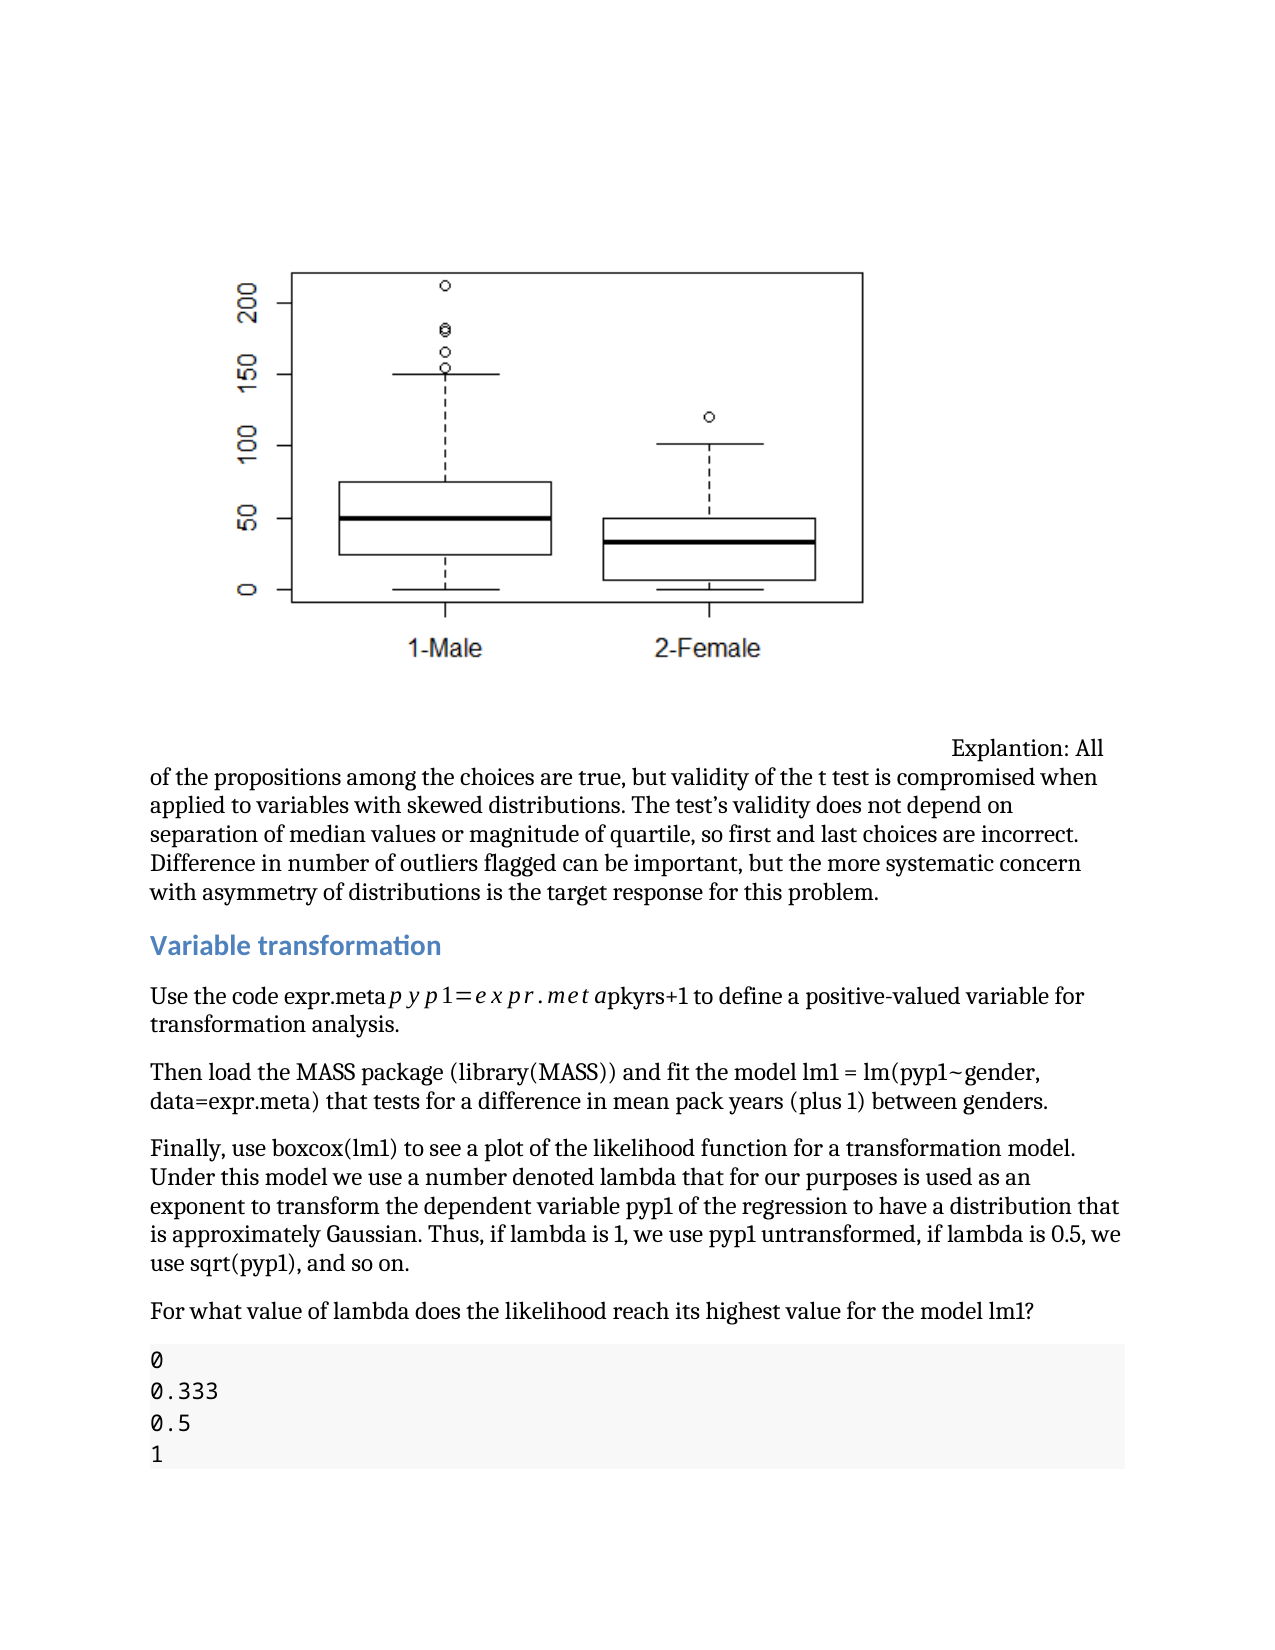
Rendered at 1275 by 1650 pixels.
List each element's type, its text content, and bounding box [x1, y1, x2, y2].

picture [168, 150, 927, 757]
text Finally, use boxcox(lm1) to see a plot of the likelihood function for a transformation model. Under this model we use a number denoted lambda that for our purposes is used as an exponent to transform the dependent variable pyp1 of the regression to have a distribution that is approximately Gaussian. Thus, if lambda is 1, we use pyp1 untransformed, if lambda is 0.5, we use sqrt(pyp1), and so on. [150, 1134, 1125, 1278]
subtitle Variable transformation [150, 927, 1125, 963]
text Use the code expr.metapkyrs+1 to define a positive-valued variable for transformation analysis. [150, 982, 1125, 1039]
text Then load the MASS package (library(MASS)) and fit the model lm1 = lm(pyp1~gender, data=expr.meta) that tests for a difference in mean pack years (plus 1) between genders. [150, 1058, 1125, 1115]
text For what value of lambda does the likelihood reach its highest value for the model lm1? [150, 1297, 1125, 1325]
text 0 0.333 0.5 1 [150, 1344, 1125, 1469]
